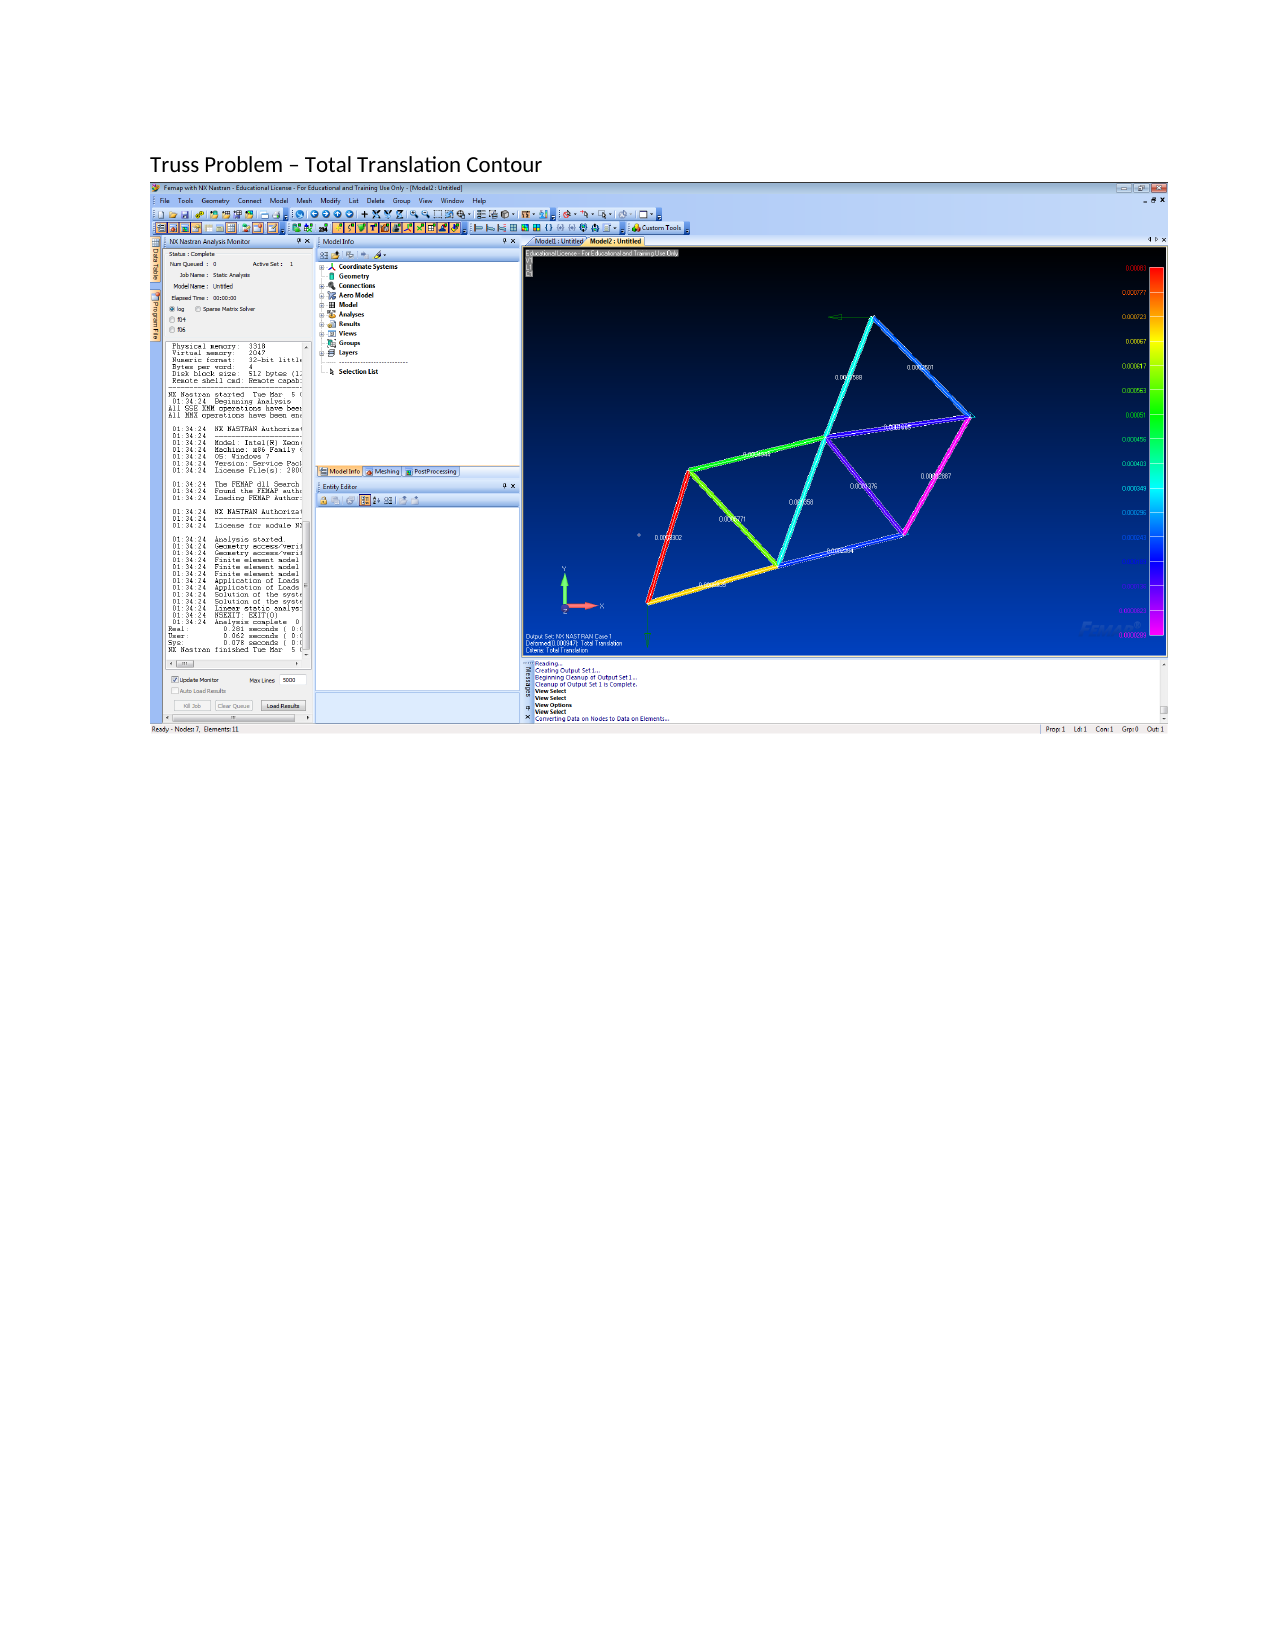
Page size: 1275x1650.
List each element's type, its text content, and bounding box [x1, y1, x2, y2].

text Truss Problem – Total Translation Contour [150, 150, 1125, 182]
picture [150, 182, 1168, 734]
